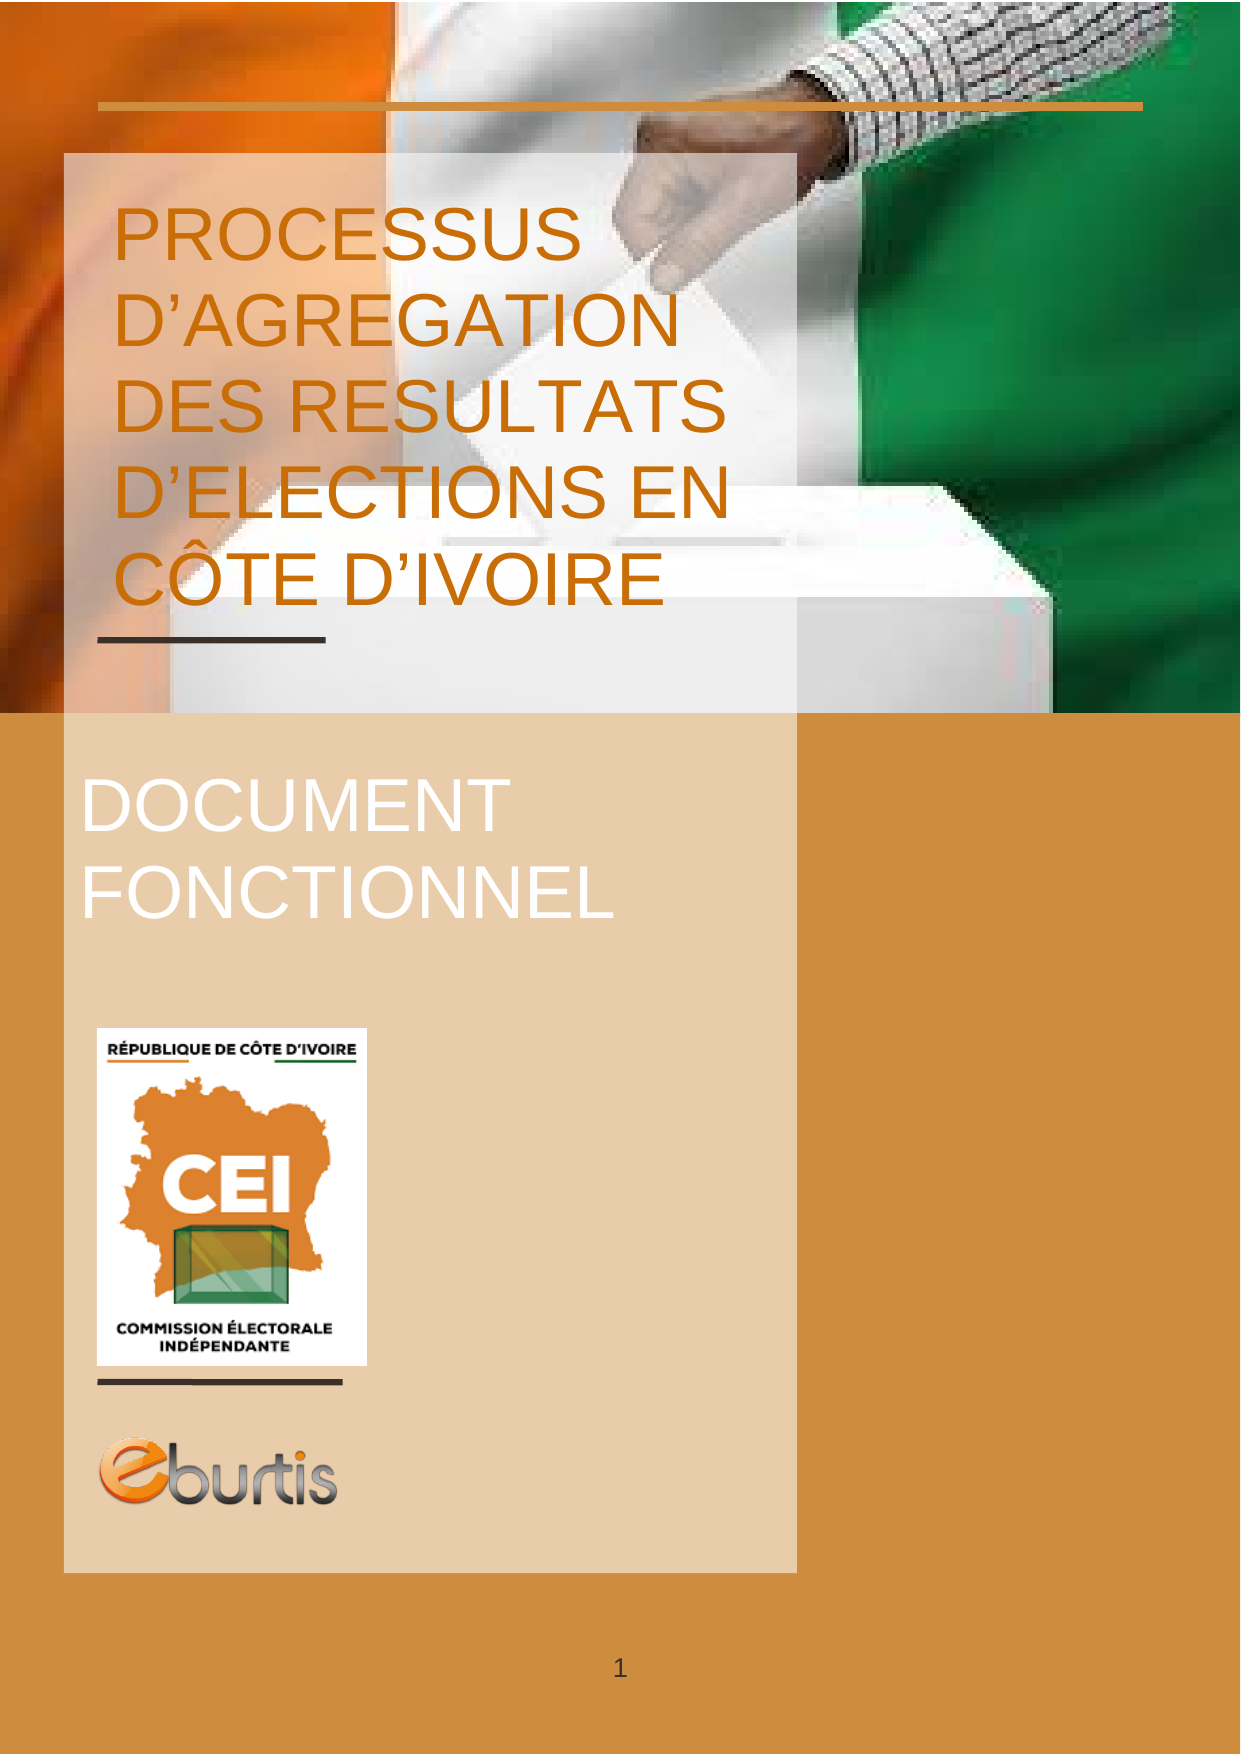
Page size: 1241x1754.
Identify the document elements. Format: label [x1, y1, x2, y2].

picture [97, 1433, 341, 1512]
table_header [98, 182, 776, 673]
picture [0, 2, 1241, 713]
table_cell [98, 673, 776, 1379]
picture [96, 1028, 367, 1366]
table_cell [98, 1379, 776, 1633]
